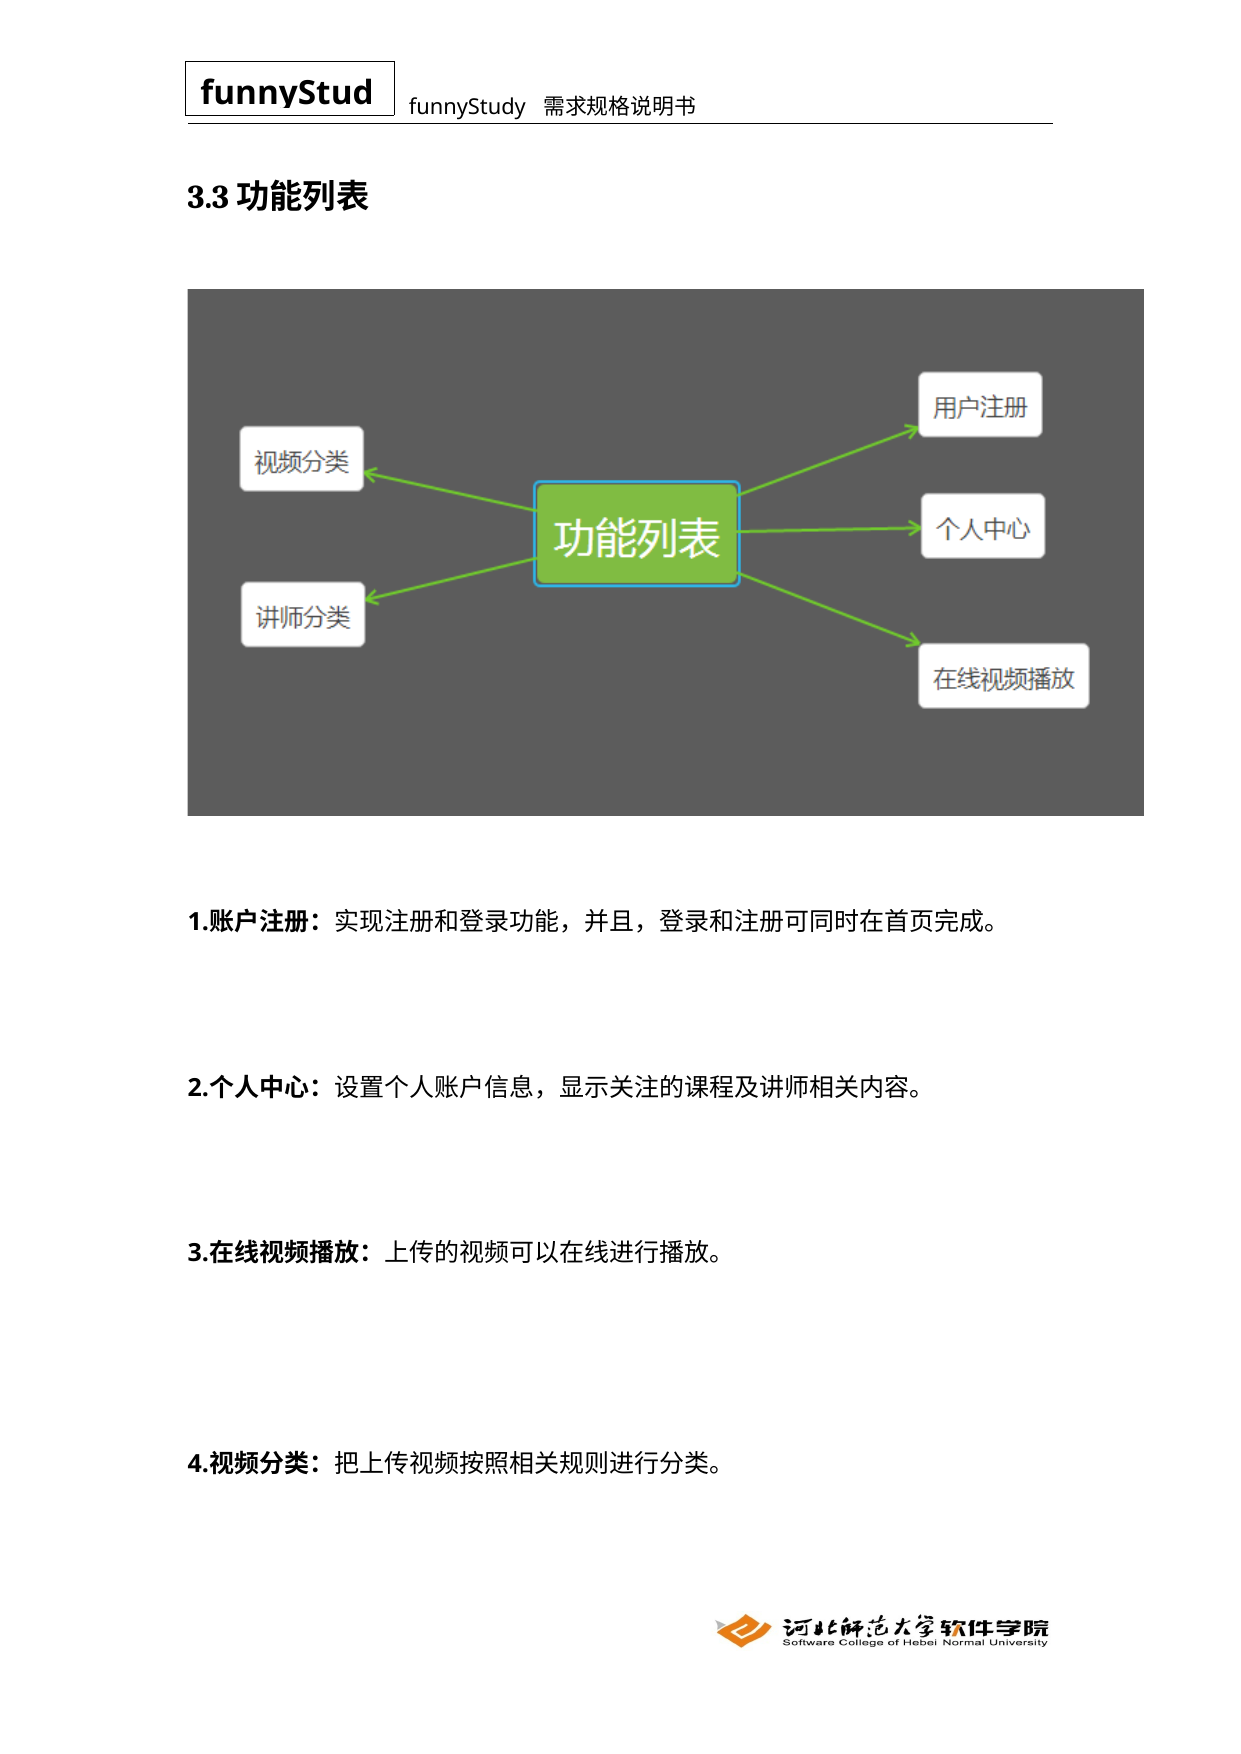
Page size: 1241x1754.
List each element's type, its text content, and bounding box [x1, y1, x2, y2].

picture [187, 289, 1144, 816]
text 3.在线视频播放：上传的视频可以在线进行播放。 [187, 1218, 1053, 1283]
text 2.个人中心：设置个人账户信息，显示关注的课程及讲师相关内容。 [187, 1053, 1053, 1118]
text 4.视频分类：把上传视频按照相关规则进行分类。 [187, 1429, 1053, 1494]
text 1.账户注册：实现注册和登录功能，并且，登录和注册可同时在首页完成。 [187, 887, 1053, 952]
picture [710, 1611, 1053, 1651]
subtitle 3.3功能列表 [187, 162, 1053, 227]
